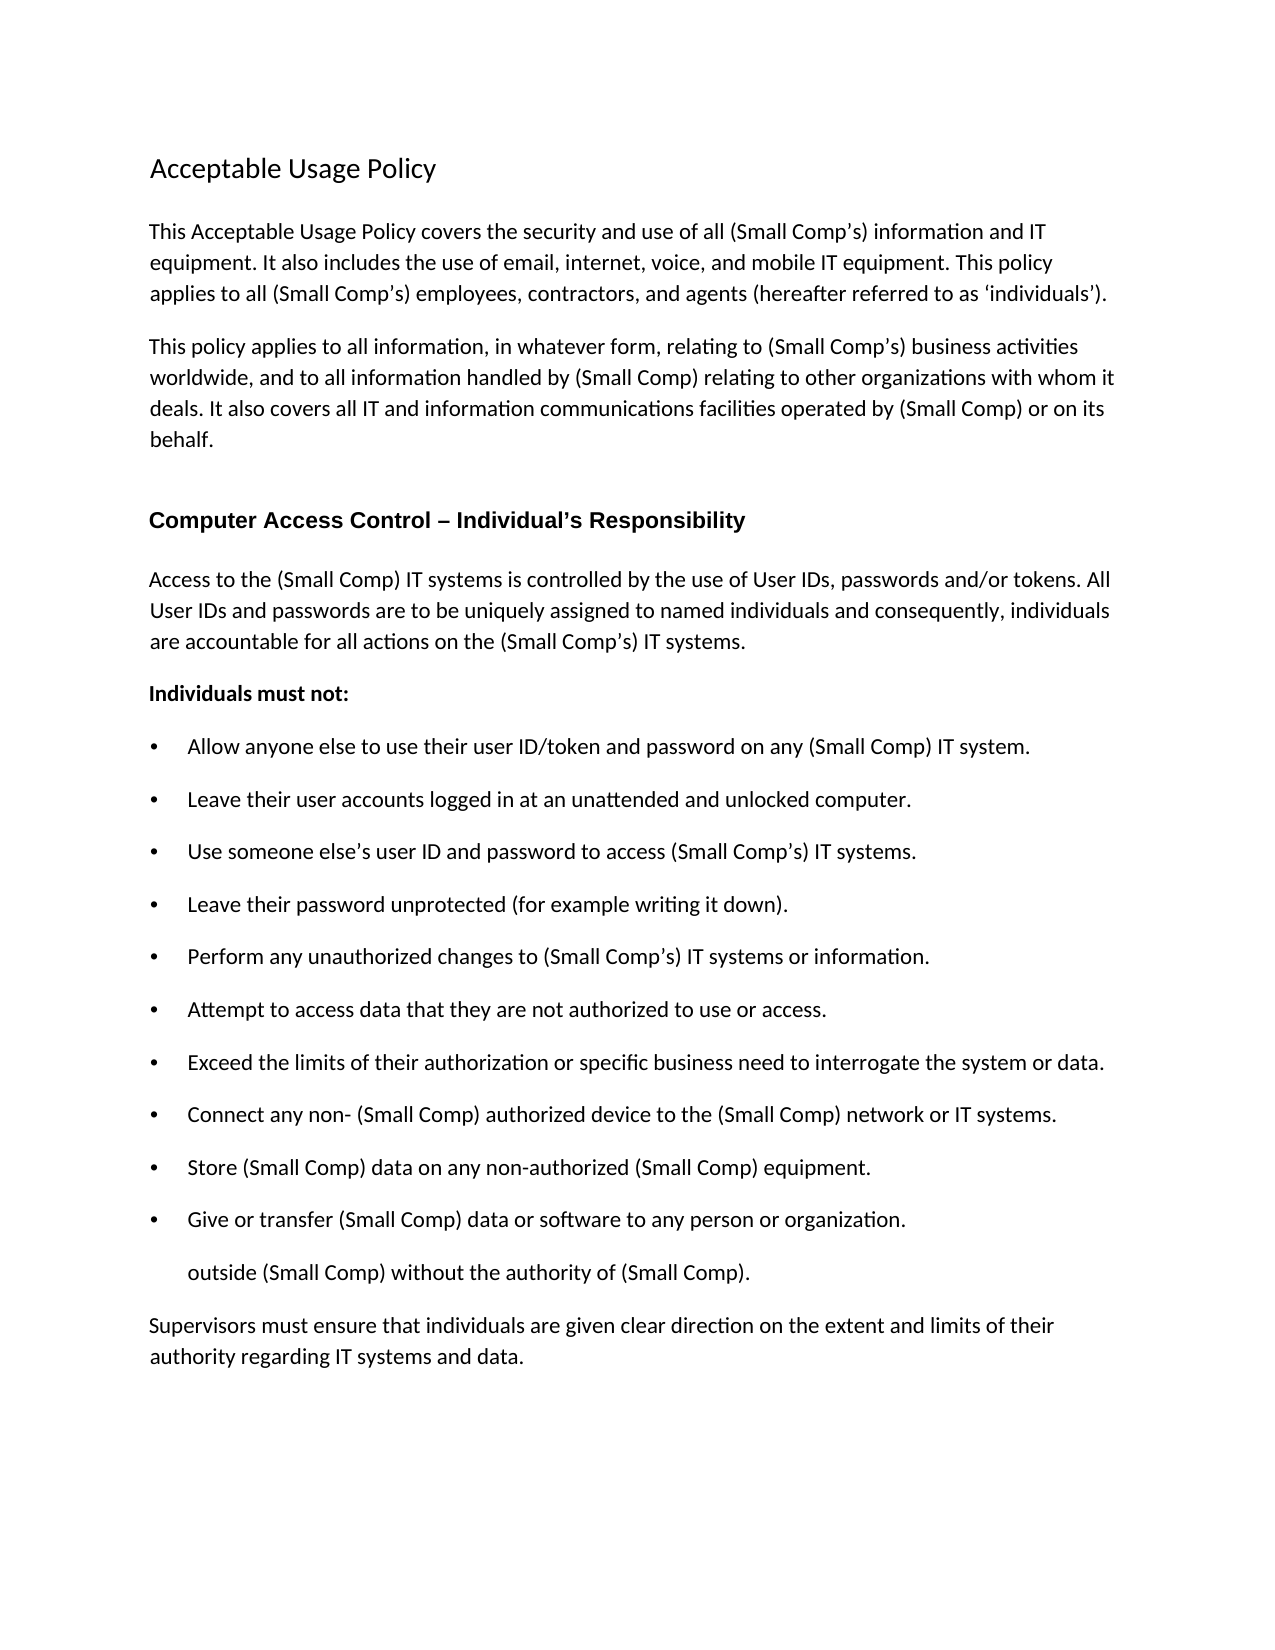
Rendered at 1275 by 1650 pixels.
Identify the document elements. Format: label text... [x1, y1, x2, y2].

list Connect any non- (Small Comp) authorized device to the (Small Comp) network or IT systems. [150, 1100, 1125, 1128]
text This policy applies to all information, in whatever form, relating to (Small Comp’s) business activities worldwide, and to all information handled by (Small Comp) relating to other organizations with whom it deals. It also covers all IT and information communications facilities operated by (Small Comp) or on its behalf. [148, 332, 1125, 453]
list Leave their user accounts logged in at an unattended and unlocked computer. [150, 785, 1125, 813]
list Attempt to access data that they are not authorized to use or access. [150, 995, 1125, 1023]
text Individuals must not: [148, 679, 1125, 707]
text Acceptable Usage Policy [150, 150, 1125, 186]
list Perform any unauthorized changes to (Small Comp’s) IT systems or information. [150, 942, 1125, 971]
list Use someone else’s user ID and password to access (Small Comp’s) IT systems. [150, 837, 1125, 865]
list Allow anyone else to use their user ID/token and password on any (Small Comp) IT system. [150, 732, 1125, 760]
text outside (Small Comp) without the authority of (Small Comp). [187, 1258, 1125, 1286]
subtitle Computer Access Control – Individual’s Responsibility [148, 507, 1125, 534]
list Exceed the limits of their authorization or specific business need to interrogate the system or data. [150, 1048, 1125, 1076]
list Give or transfer (Small Comp) data or software to any person or organization. [150, 1206, 1125, 1233]
list Leave their password unprotected (for example writing it down). [150, 890, 1125, 918]
text Access to the (Small Comp) IT systems is controlled by the use of User IDs, passwords and/or tokens. All User IDs and passwords are to be uniquely assigned to named individuals and consequently, individuals are accountable for all actions on the (Small Comp’s) IT systems. [148, 565, 1125, 655]
text Supervisors must ensure that individuals are given clear direction on the extent and limits of their authority regarding IT systems and data. [148, 1311, 1125, 1370]
list Store (Small Comp) data on any non-authorized (Small Comp) equipment. [150, 1153, 1125, 1181]
text This Acceptable Usage Policy covers the security and use of all (Small Comp’s) information and IT equipment. It also includes the use of email, internet, voice, and mobile IT equipment. This policy applies to all (Small Comp’s) employees, contractors, and agents (hereafter referred to as ‘individuals’). [148, 217, 1125, 307]
